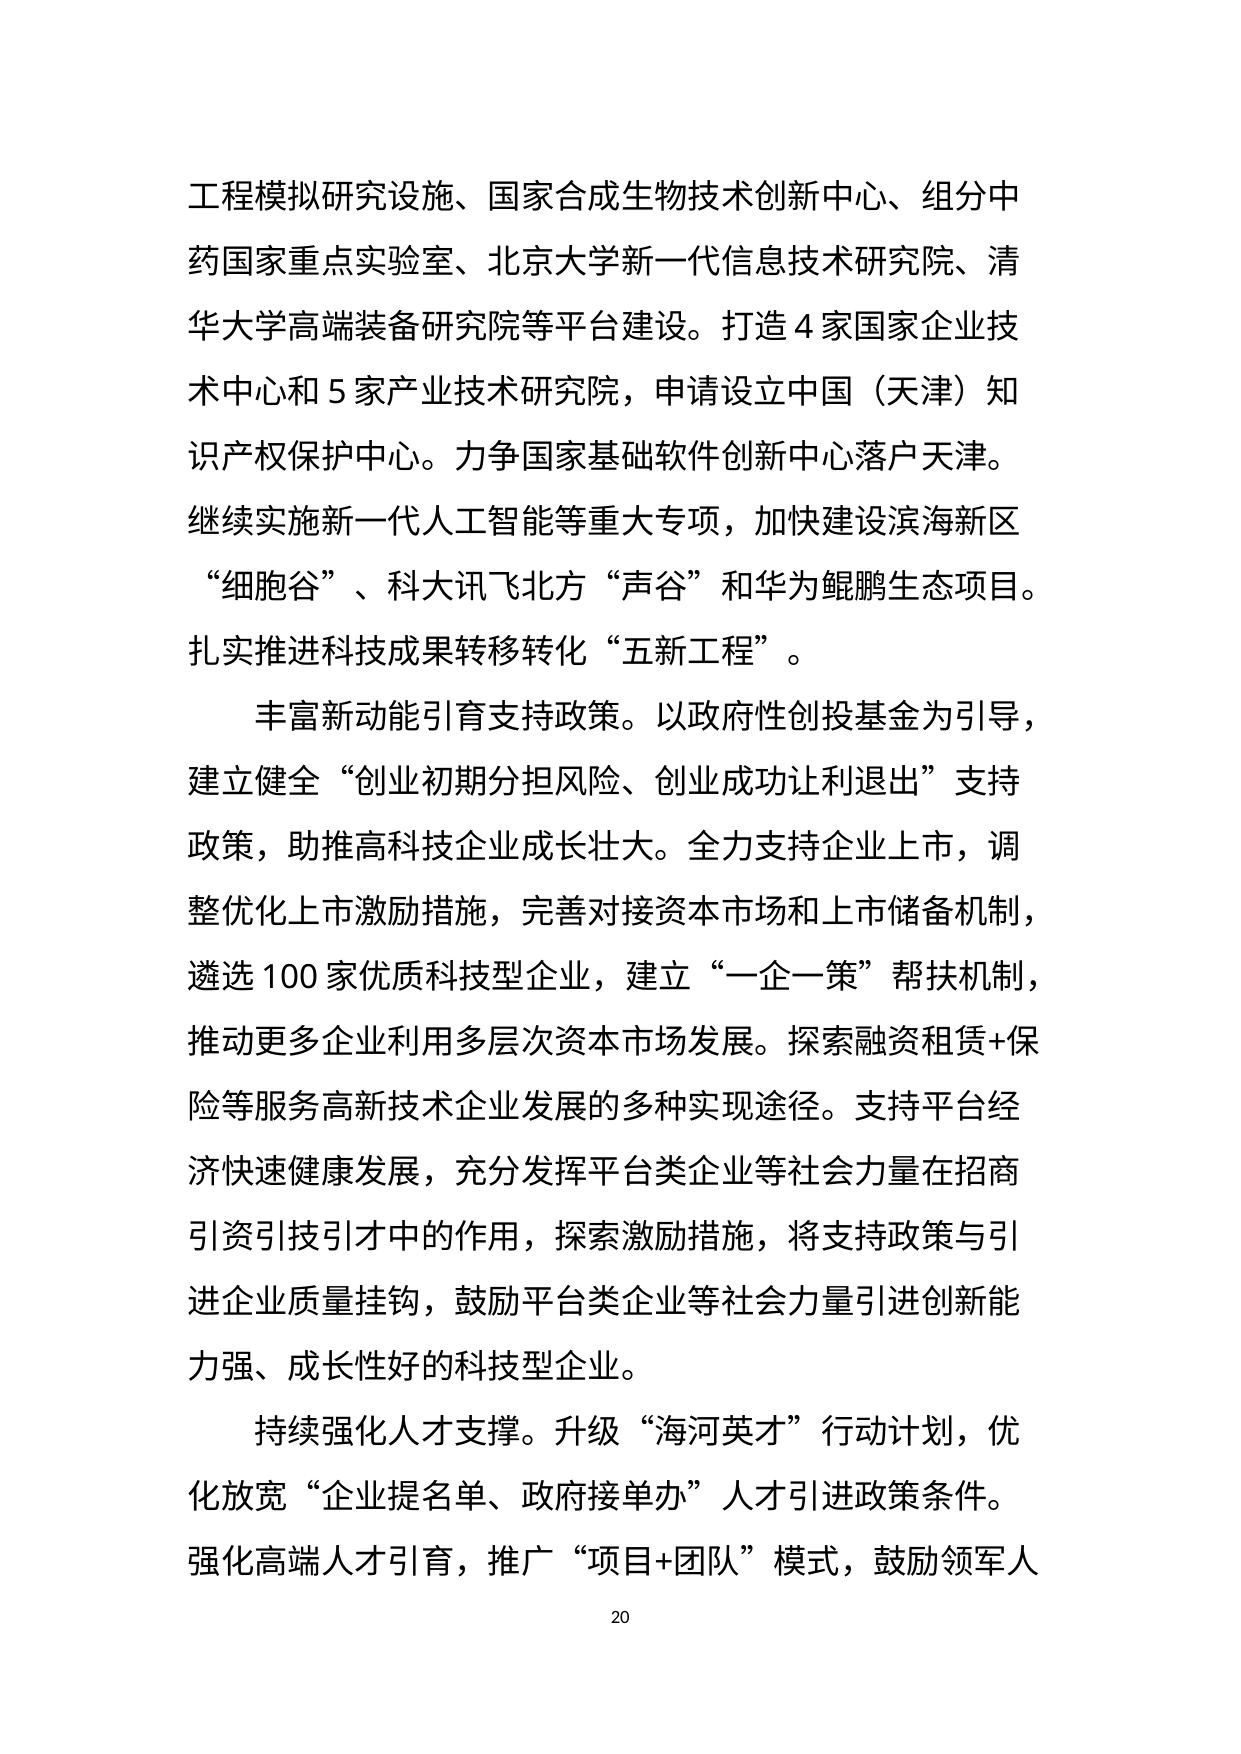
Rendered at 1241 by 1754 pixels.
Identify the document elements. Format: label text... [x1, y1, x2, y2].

text 丰富新动能引育支持政策。以政府性创投基金为引导，建立健全“创业初期分担风险、创业成功让利退出”支持政策，助推高科技企业成长壮大。全力支持企业上市，调整优化上市激励措施，完善对接资本市场和上市储备机制，遴选100家优质科技型企业，建立“一企一策”帮扶机制，推动更多企业利用多层次资本市场发展。探索融资租赁+保险等服务高新技术企业发展的多种实现途径。支持平台经济快速健康发展，充分发挥平台类企业等社会力量在招商引资引技引才中的作用，探索激励措施，将支持政策与引进企业质量挂钩，鼓励平台类企业等社会力量引进创新能力强、成长性好的科技型企业。 [187, 682, 1053, 1397]
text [187, 162, 1053, 682]
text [187, 1397, 1053, 1592]
